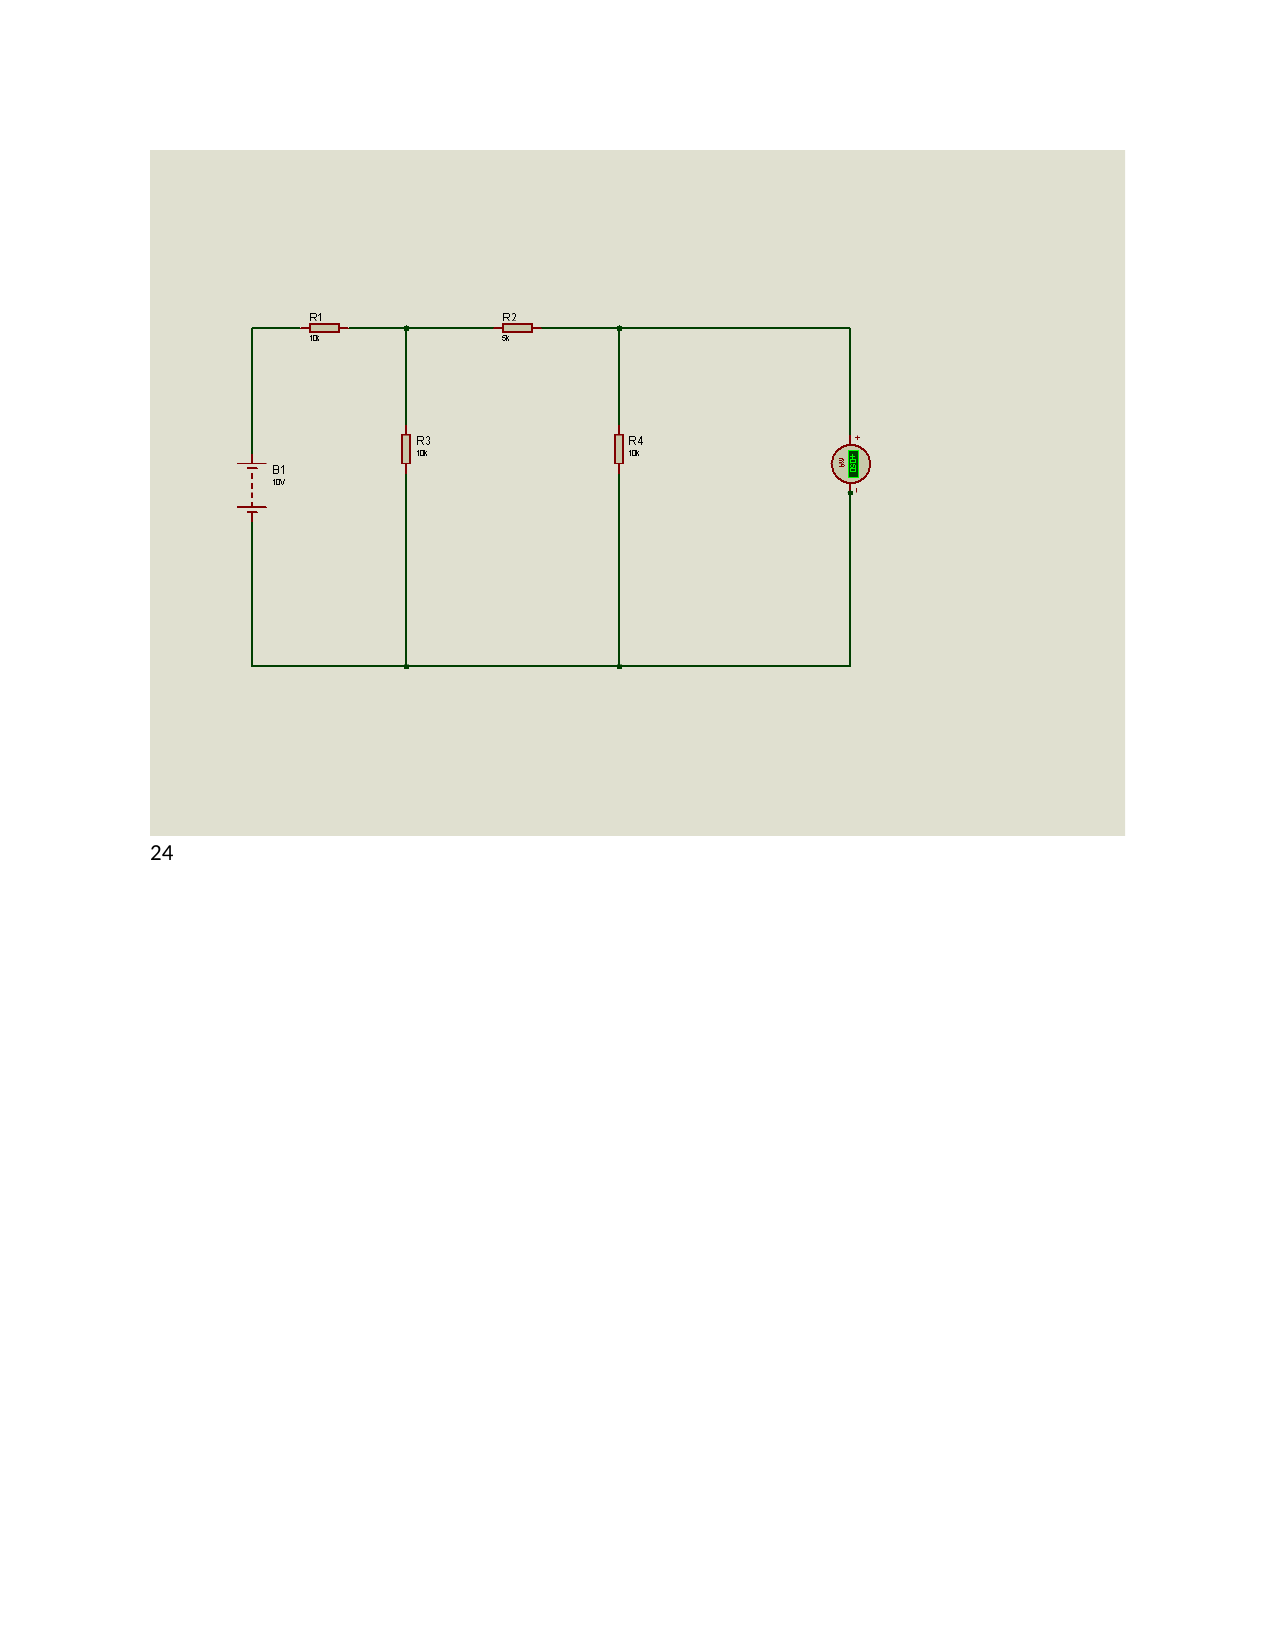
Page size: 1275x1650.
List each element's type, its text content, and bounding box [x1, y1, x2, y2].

picture [150, 150, 1125, 836]
text 24 [150, 836, 1125, 1500]
